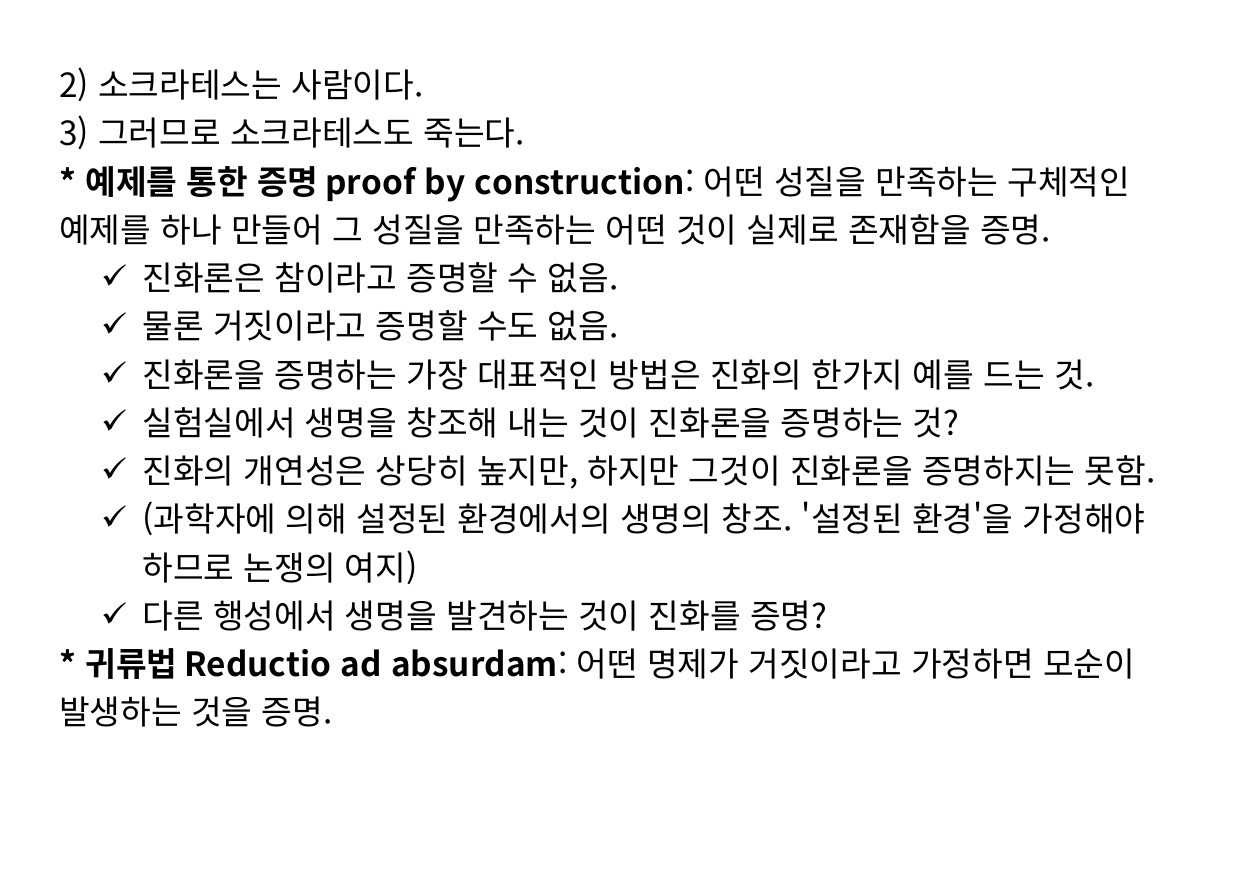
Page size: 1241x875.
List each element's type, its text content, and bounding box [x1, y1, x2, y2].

list 다른 행성에서 생명을 발견하는 것이 진화를 증명? [101, 589, 1181, 638]
text 2) 소크라테스는 사람이다. [59, 59, 1181, 107]
list 진화론은 참이라고 증명할 수 없음. [101, 252, 1181, 300]
list 실험실에서 생명을 창조해 내는 것이 진화론을 증명하는 것? [101, 397, 1181, 445]
list 물론 거짓이라고 증명할 수도 없음. [101, 300, 1181, 348]
list 진화론을 증명하는 가장 대표적인 방법은 진화의 한가지 예를 드는 것. [101, 348, 1181, 397]
text 3) 그러므로 소크라테스도 죽는다. [59, 107, 1181, 155]
list (과학자에 의해 설정된 환경에서의 생명의 창조. '설정된 환경'을 가정해야 하므로 논쟁의 여지) [101, 493, 1181, 589]
list 진화의 개연성은 상당히 높지만, 하지만 그것이 진화론을 증명하지는 못함. [101, 445, 1181, 493]
text * 귀류법Reductio ad absurdam: 어떤 명제가 거짓이라고 가정하면 모순이 발생하는 것을 증명. [59, 638, 1181, 734]
text * 예제를 통한 증명proof by construction: 어떤 성질을 만족하는 구체적인 예제를 하나 만들어 그 성질을 만족하는 어떤 것이 실제로 존재함을 증명. [59, 155, 1181, 252]
